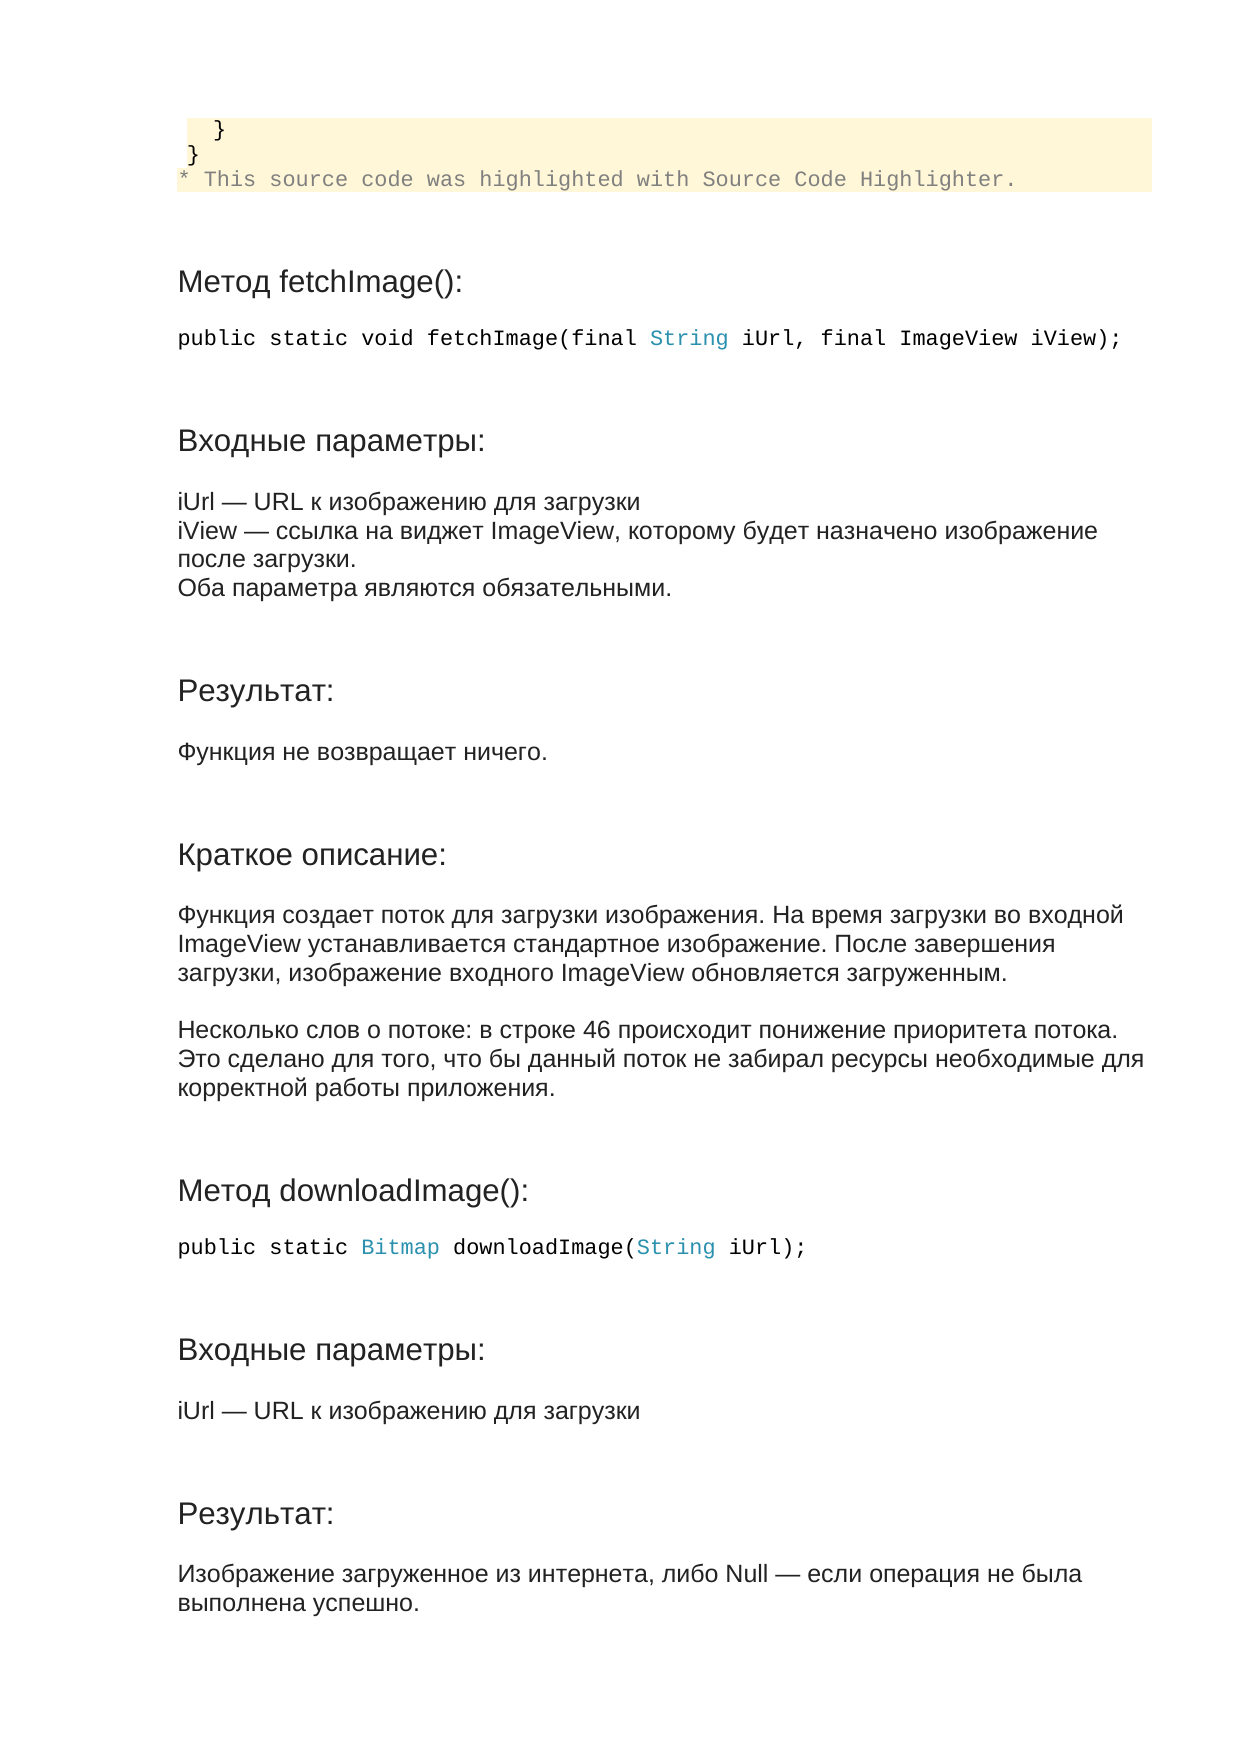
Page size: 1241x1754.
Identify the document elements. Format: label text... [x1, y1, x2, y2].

text public static Bitmap downloadImage(String iUrl); [177, 1207, 1152, 1323]
text } [187, 118, 1152, 143]
text iUrl — URL к изображению для загрузки [177, 1367, 1152, 1487]
text Метод fetchImage(): [177, 255, 1152, 298]
text Входные параметры: [177, 414, 1152, 458]
text public static void fetchImage(final String iUrl, final ImageView iView); [177, 298, 1152, 414]
text Краткое описание: [177, 828, 1152, 871]
text Результат: [177, 664, 1152, 708]
text * This source code was highlighted with Source Code Highlighter. [177, 168, 1152, 192]
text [177, 1531, 1152, 1617]
text Метод downloadImage(): [177, 1164, 1152, 1207]
text Входные параметры: [177, 1323, 1152, 1367]
text Результат: [177, 1487, 1152, 1531]
text iUrl — URL к изображению для загрузки iView — ссылка на виджет ImageView, которому будет назначено изображение после загрузки. Оба параметра являются обязательными. [177, 458, 1152, 664]
text Функция не возвращает ничего. [177, 708, 1152, 828]
text } [187, 143, 1152, 168]
text Функция создает поток для загрузки изображения. На время загрузки во входной ImageView устанавливается стандартное изображение. После завершения загрузки, изображение входного ImageView обновляется загруженным. Несколько слов о потоке: в строке 46 происходит понижение приоритета потока. Это сделано для того, что бы данный поток не забирал ресурсы необходимые для корректной работы приложения. [177, 871, 1152, 1164]
